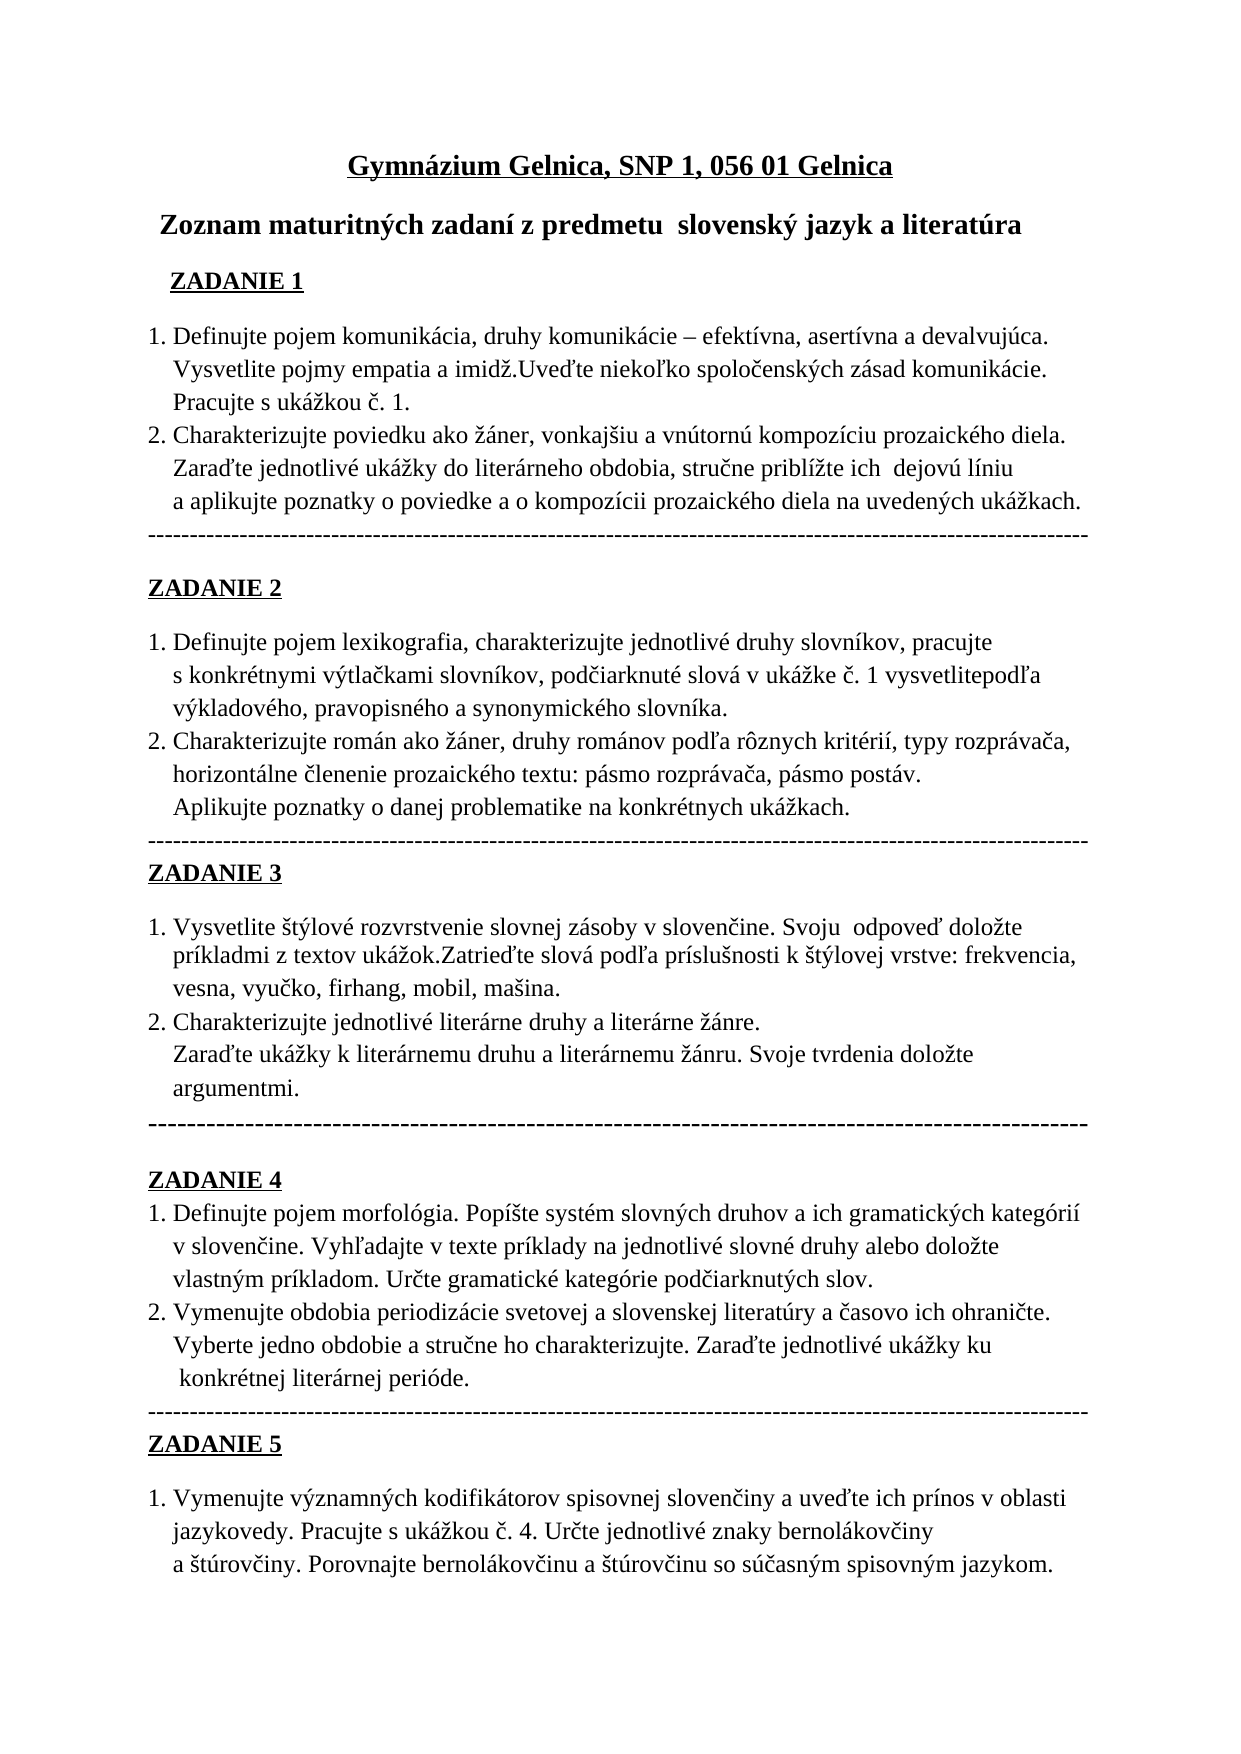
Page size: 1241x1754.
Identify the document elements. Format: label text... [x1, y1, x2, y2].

text ----------------------------------------------------------------------------------------------------------------- [148, 825, 1093, 854]
text vesna, vyučko, firhang, mobil, mašina. [148, 973, 1160, 1002]
text jazykovedy. Pracujte s ukážkou č. 4. Určte jednotlivé znaky bernolákovčiny [148, 1516, 1093, 1545]
subtitle ZADANIE 4 [148, 1165, 1093, 1194]
text 1. Definujte pojem morfológia. Popíšte systém slovných druhov a ich gramatických kategórií [148, 1198, 1093, 1227]
text a aplikujte poznatky o poviedke a o kompozícii prozaického diela na uvedených ukážkach. [148, 486, 1093, 515]
text 1. Definujte pojem komunikácia, druhy komunikácie – efektívna, asertívna a devalvujúca. [148, 321, 1093, 350]
text Zaraďte ukážky k literárnemu druhu a literárnemu žánru. Svoje tvrdenia doložte [148, 1039, 1093, 1068]
text horizontálne členenie prozaického textu: pásmo rozprávača, pásmo postáv. [148, 759, 1093, 788]
text ZADANIE 1 [148, 266, 1093, 295]
text Vyberte jedno obdobie a stručne ho charakterizujte. Zaraďte jednotlivé ukážky ku [148, 1330, 1093, 1359]
text Zaraďte jednotlivé ukážky do literárneho obdobia, stručne priblížte ich dejovú líniu [148, 453, 1093, 482]
text a štúrovčiny. Porovnajte bernolákovčinu a štúrovčinu so súčasným spisovným jazykom. [148, 1549, 1093, 1578]
text vlastným príkladom. Určte gramatické kategórie podčiarknutých slov. [148, 1264, 1093, 1293]
text Vysvetlite pojmy empatia a imidž.Uveďte niekoľko spoločenských zásad komunikácie. [148, 354, 1093, 383]
text Zoznam maturitných zadaní z predmetu slovenský jazyk a literatúra [88, 207, 1093, 241]
text v slovenčine. Vyhľadajte v texte príklady na jednotlivé slovné druhy alebo doložte [148, 1231, 1093, 1260]
text 2. Vymenujte obdobia periodizácie svetovej a slovenskej literatúry a časovo ich ohraničte. [148, 1297, 1093, 1326]
text ----------------------------------------------------------------------------------------------------------------- [148, 519, 1093, 548]
text konkrétnej literárnej perióde. [148, 1363, 1093, 1392]
text 1. Definujte pojem lexikografia, charakterizujte jednotlivé druhy slovníkov, pracujte [148, 627, 1093, 656]
text 1. Vymenujte významných kodifikátorov spisovnej slovenčiny a uveďte ich prínos v oblasti [148, 1483, 1093, 1512]
text argumentmi. [148, 1073, 1093, 1101]
text 2. Charakterizujte jednotlivé literárne druhy a literárne žánre. [148, 1007, 1093, 1035]
text ------------------------------------------------------------------------------------------------- [148, 1106, 1093, 1139]
text ZADANIE 5 [148, 1429, 1093, 1458]
text príkladmi z textov ukážok.Zatrieďte slová podľa príslušnosti k štýlovej vrstve: frekvencia, [148, 941, 1160, 969]
text 2. Charakterizujte poviedku ako žáner, vonkajšiu a vnútornú kompozíciu prozaického diela. [148, 420, 1093, 449]
text Gymnázium Gelnica, SNP 1, 056 01 Gelnica [148, 148, 1093, 181]
text ----------------------------------------------------------------------------------------------------------------- [148, 1396, 1093, 1425]
text výkladového, pravopisného a synonymického slovníka. [148, 693, 1093, 722]
text Aplikujte poznatky o danej problematike na konkrétnych ukážkach. [148, 792, 1093, 821]
text ZADANIE 2 [148, 573, 1093, 602]
text ZADANIE 3 [148, 858, 1093, 887]
text Pracujte s ukážkou č. 1. [148, 387, 1093, 416]
text 2. Charakterizujte román ako žáner, druhy románov podľa rôznych kritérií, typy rozprávača, [148, 726, 1093, 754]
text 1. Vysvetlite štýlové rozvrstvenie slovnej zásoby v slovenčine. Svoju odpoveď doložte [148, 912, 1160, 941]
text s konkrétnymi výtlačkami slovníkov, podčiarknuté slová v ukážke č. 1 vysvetlitepodľa [148, 660, 1093, 688]
